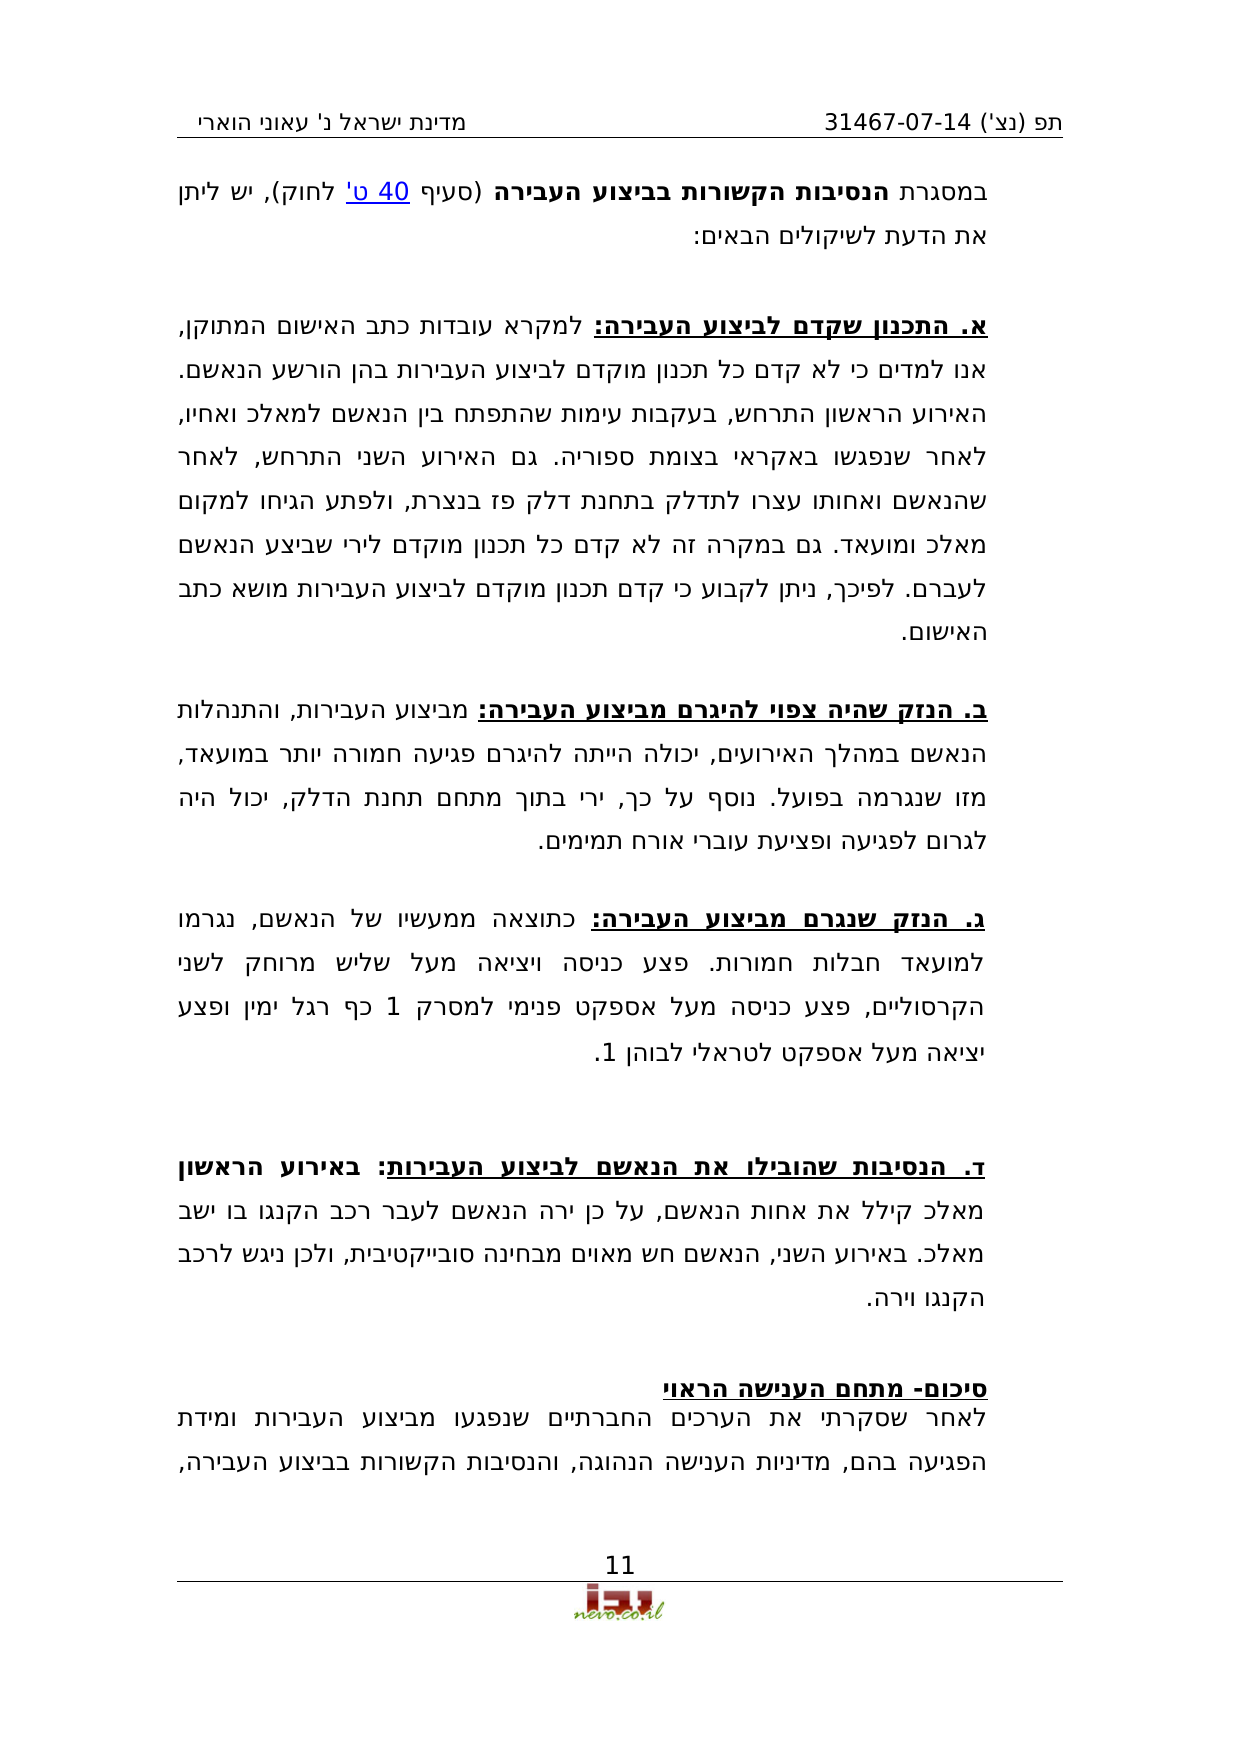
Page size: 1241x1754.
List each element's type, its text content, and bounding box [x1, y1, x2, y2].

picture [574, 1583, 666, 1621]
list ד. הנסיבות שהובילו את הנאשם לביצוע העבירות: באירוע הראשון מאלכ קילל את אחות הנאשם, על כן ירה הנאשם לעבר רכב הקנגו בו ישב מאלכ. באירוע השני, הנאשם חש מאוים מבחינה סובייקטיבית, ולכן ניגש לרכב הקנגו וירה. [177, 1152, 985, 1313]
list במסגרת הנסיבות הקשורות בביצוע העבירה (סעיף 40 ט' לחוק), יש ליתן את הדעת לשיקולים הבאים: [177, 177, 988, 250]
text ב. הנזק שהיה צפוי להיגרם מביצוע העבירה: מביצוע העבירות, והתנהלות הנאשם במהלך האירועים, יכולה הייתה להיגרם פגיעה חמורה יותר במועאד, מזו שנגרמה בפועל. נוסף על כך, ירי בתוך מתחם תחנת הדלק, יכול היה לגרום לפגיעה ופציעת עוברי אורח תמימים. [177, 695, 988, 856]
text א. התכנון שקדם לביצוע העבירה: למקרא עובדות כתב האישום המתוקן, אנו למדים כי לא קדם כל תכנון מוקדם לביצוע העבירות בהן הורשע הנאשם. האירוע הראשון התרחש, בעקבות עימות שהתפתח בין הנאשם למאלכ ואחיו, לאחר שנפגשו באקראי בצומת ספוריה. גם האירוע השני התרחש, לאחר שהנאשם ואחותו עצרו לתדלק בתחנת דלק פז בנצרת, ולפתע הגיחו למקום מאלכ ומועאד. גם במקרה זה לא קדם כל תכנון מוקדם לירי שביצע הנאשם לעברם. לפיכך, ניתן לקבוע כי קדם תכנון מוקדם לביצוע העבירות מושא כתב האישום. [177, 311, 988, 647]
text סיכום- מתחם הענישה הראוי [177, 1374, 1063, 1403]
list ג. הנזק שנגרם מביצוע העבירה: כתוצאה ממעשיו של הנאשם, נגרמו למועאד חבלות חמורות. פצע כניסה ויציאה מעל שליש מרוחק לשני הקרסוליים, פצע כניסה מעל אספקט פנימי למסרק 1 כף רגל ימין ופצע יציאה מעל אספקט לטראלי לבוהן 1. [177, 904, 985, 1068]
